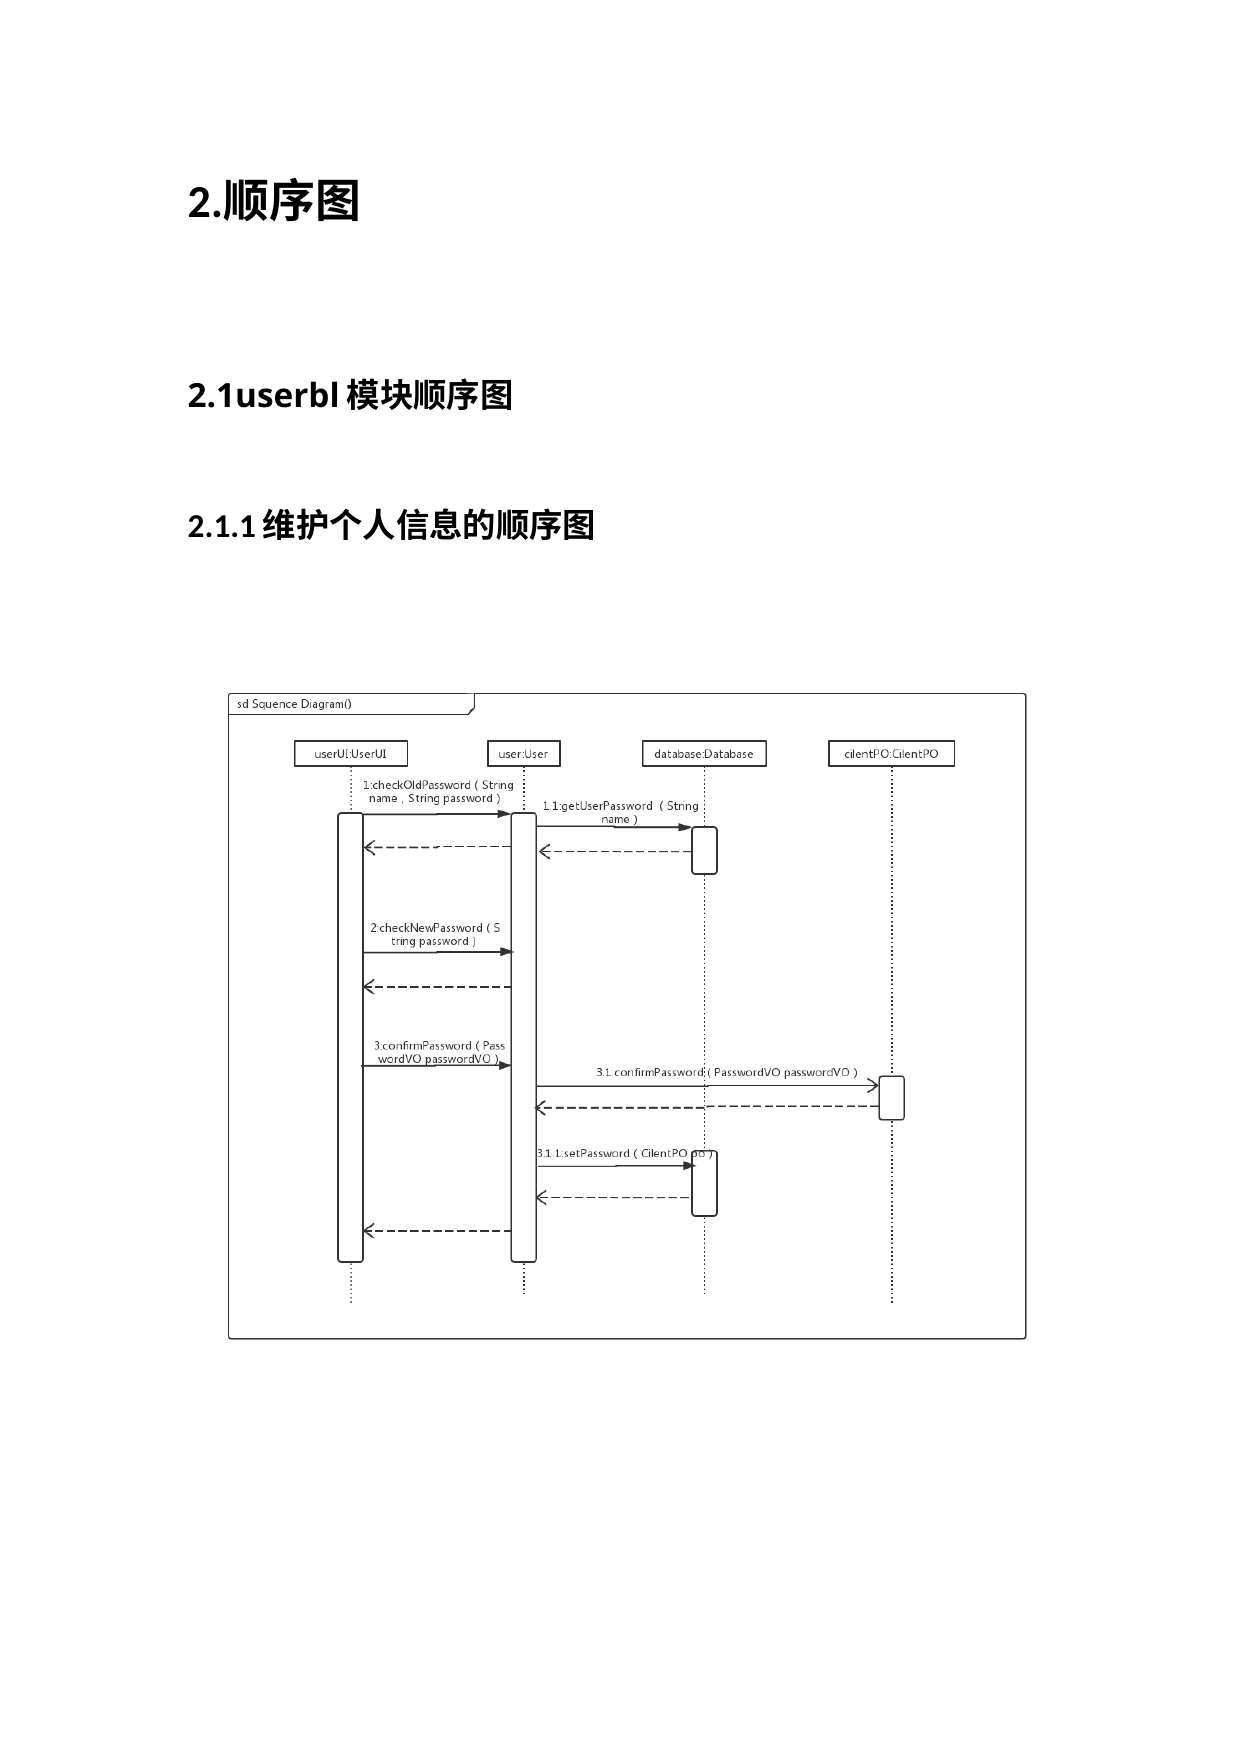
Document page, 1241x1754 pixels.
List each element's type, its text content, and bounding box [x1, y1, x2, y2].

subtitle 顺序图 [187, 164, 1053, 232]
picture [188, 653, 1052, 1365]
subtitle 2.1userbl模块顺序图 [187, 359, 1053, 427]
subtitle 2.1.1维护个人信息的顺序图 [187, 489, 1053, 557]
